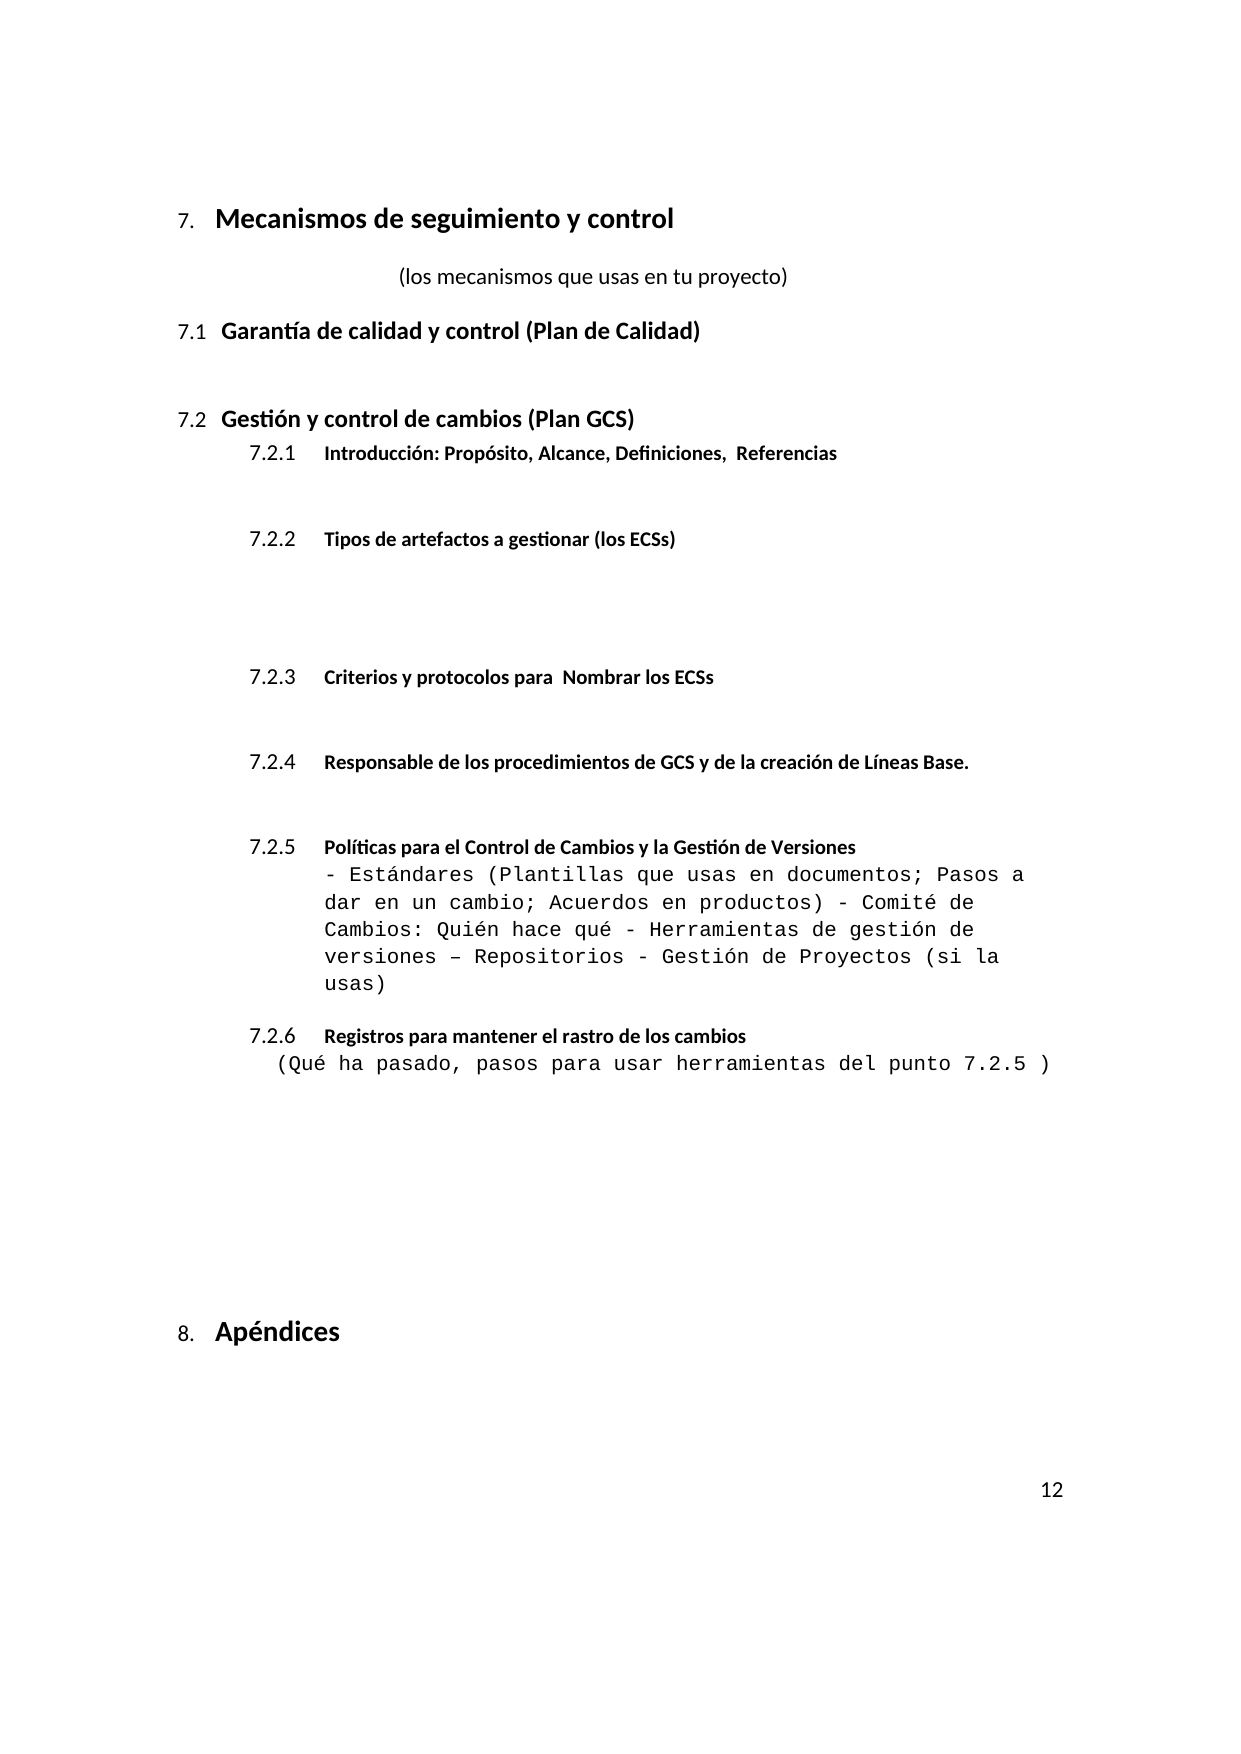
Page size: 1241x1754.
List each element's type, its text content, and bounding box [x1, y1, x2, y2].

list Responsable de los procedimientos de GCS y de la creación de Líneas Base. [249, 747, 1063, 775]
list Gestión y control de cambios (Plan GCS) [177, 403, 1063, 434]
list Garantía de calidad y control (Plan de Calidad) [177, 315, 1063, 346]
list Apéndices [177, 1313, 1063, 1349]
list Registros para mantener el rastro de los cambios [249, 1021, 1063, 1049]
list Criterios y protocolos para Nombrar los ECSs [249, 662, 1063, 690]
list Mecanismos de seguimiento y control [177, 201, 1063, 236]
text - Estándares (Plantillas que usas en documentos; Pasos a dar en un cambio; Acuerdos en productos) - Comité de Cambios: Quién hace qué - Herramientas de gestión de versiones – Repositorios - Gestión de Proyectos (si la usas) [324, 864, 1063, 997]
text (los mecanismos que usas en tu proyecto) [325, 262, 1063, 290]
list Introducción: Propósito, Alcance, Definiciones, Referencias [249, 438, 1063, 466]
text (Qué ha pasado, pasos para usar herramientas del punto 7.2.5 ) [250, 1053, 1063, 1077]
list Políticas para el Control de Cambios y la Gestión de Versiones [249, 832, 1063, 860]
list Tipos de artefactos a gestionar (los ECSs) [249, 524, 1063, 552]
